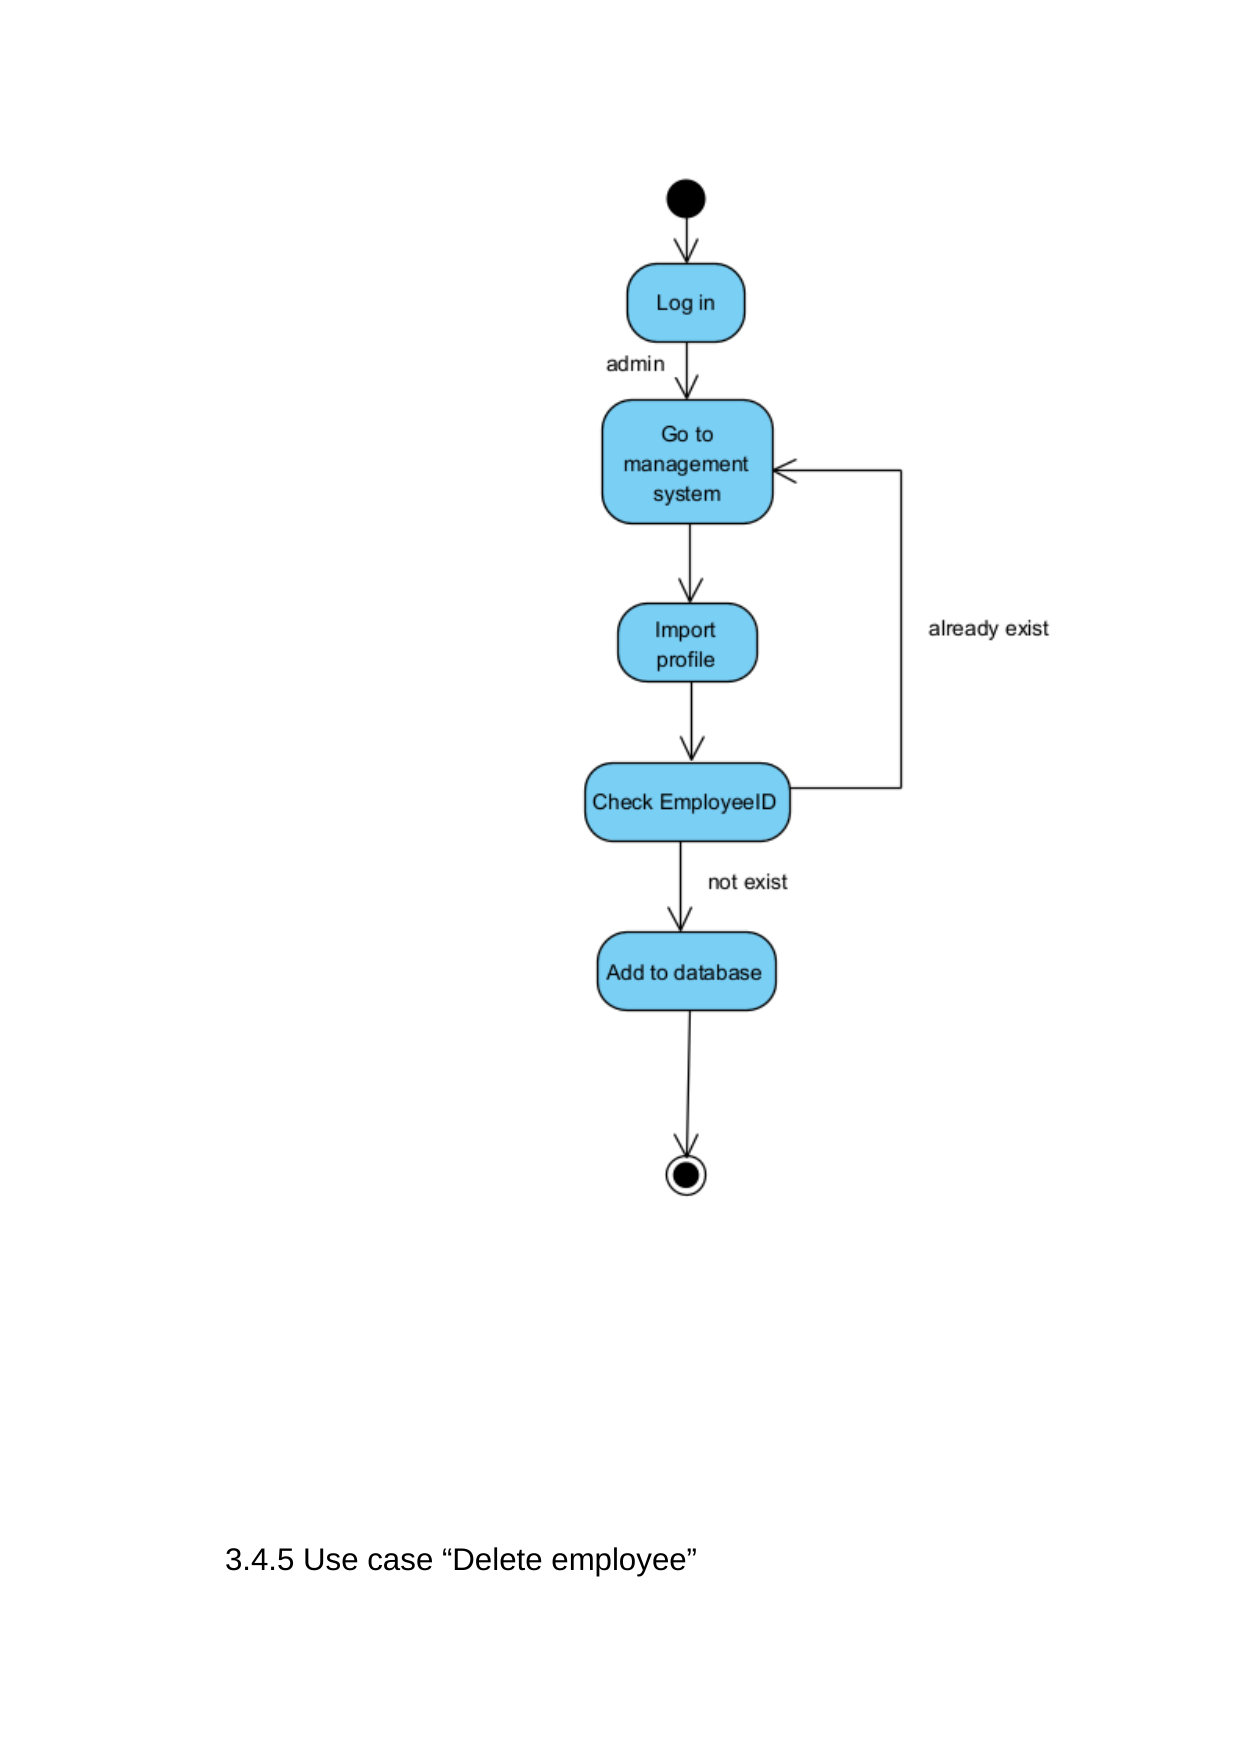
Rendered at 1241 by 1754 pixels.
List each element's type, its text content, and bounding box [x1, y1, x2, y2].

text 3.4.5 Use case “Delete employee” [150, 1541, 1090, 1577]
picture [375, 150, 1079, 1218]
